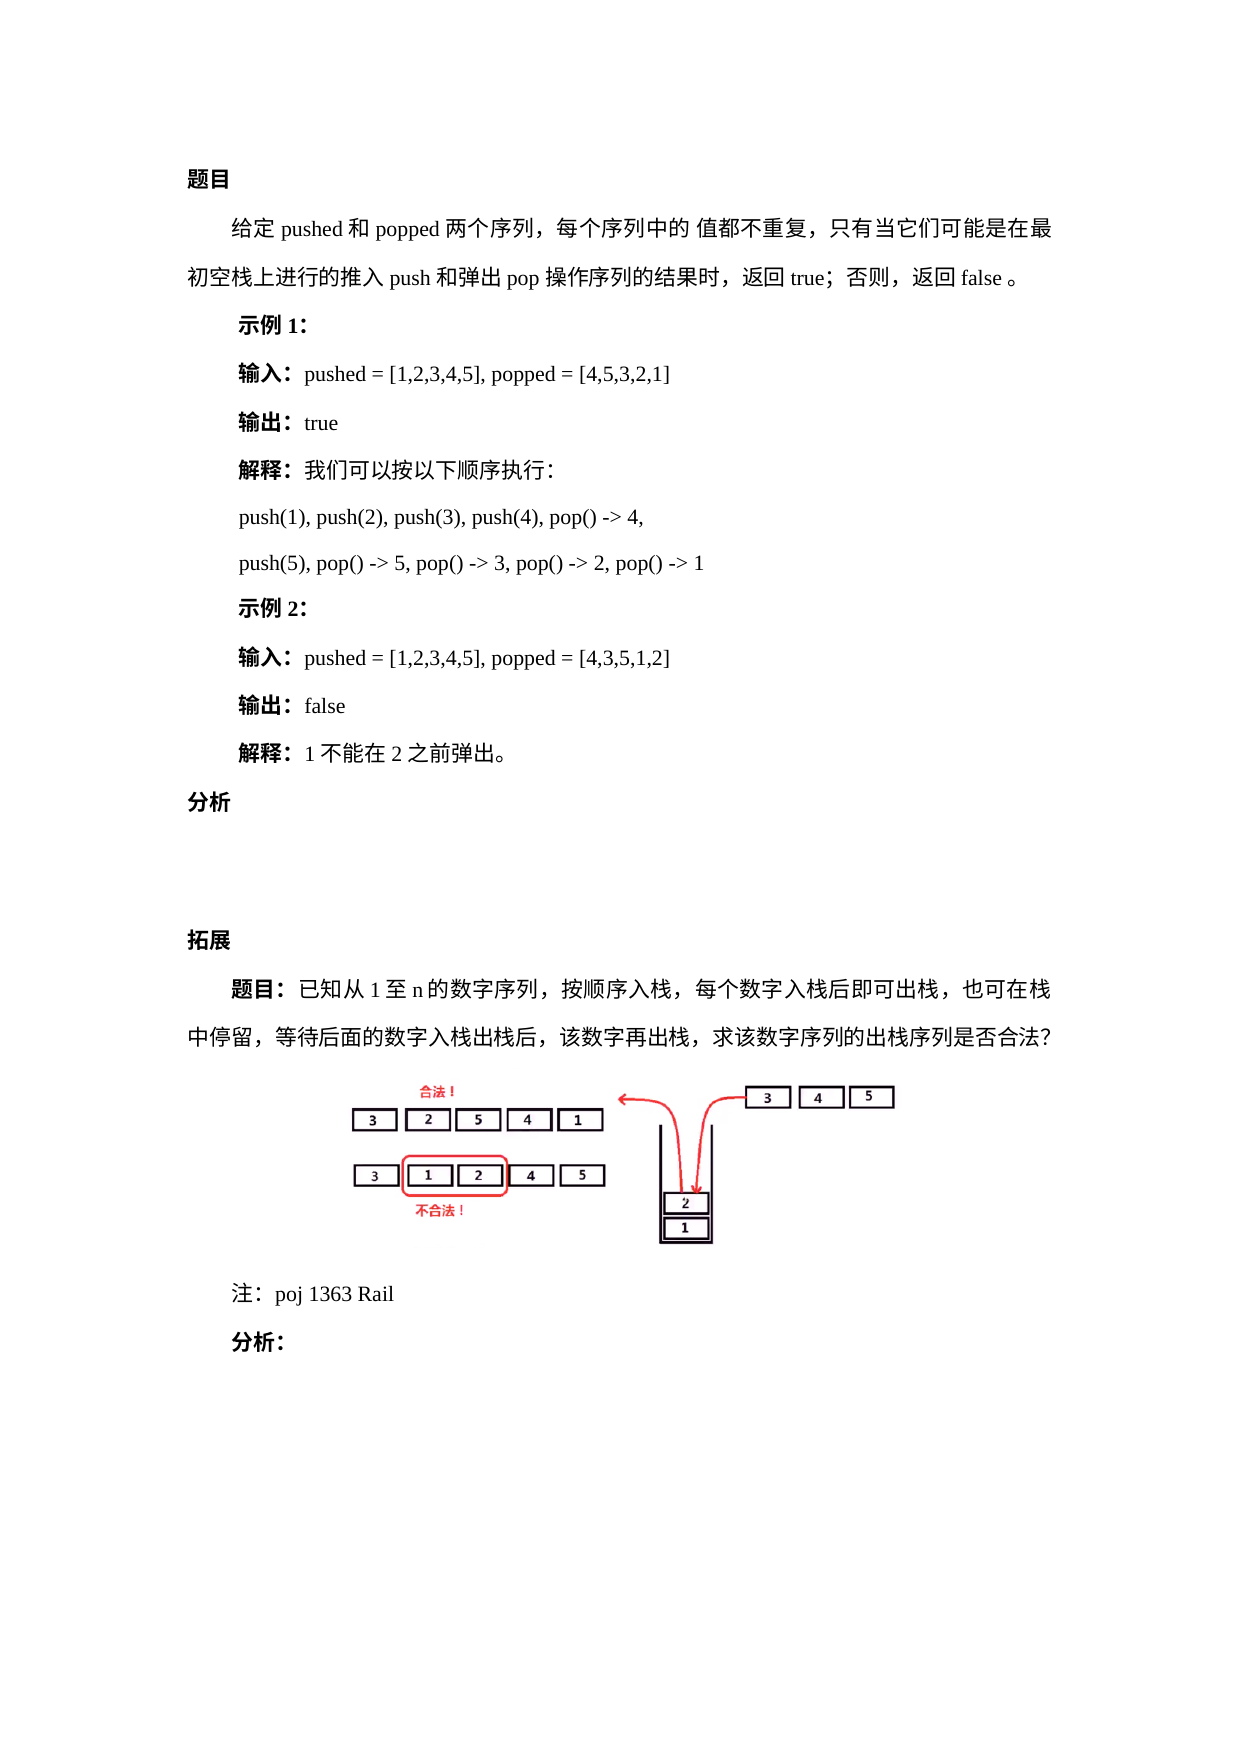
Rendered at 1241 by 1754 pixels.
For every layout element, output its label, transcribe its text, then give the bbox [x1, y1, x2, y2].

text 输出：true [238, 404, 1053, 437]
text push(1), push(2), push(3), push(4), pop() -> 4, [238, 501, 1053, 533]
picture [338, 1068, 902, 1248]
text push(5), pop() -> 5, pop() -> 3, pop() -> 2, pop() -> 1 [238, 546, 1053, 578]
text 解释：1 不能在 2 之前弹出。 [238, 736, 1053, 768]
text 注：poj 1363 Rail [187, 1276, 1053, 1308]
text 给定 pushed 和 popped 两个序列，每个序列中的 值都不重复，只有当它们可能是在最初空栈上进行的推入 push 和弹出 pop 操作序列的结果时，返回 true；否则，返回 false 。 [187, 210, 1053, 292]
subtitle 分析 [187, 784, 1053, 817]
subtitle 拓展 [187, 923, 1053, 955]
text 输入：pushed = [1,2,3,4,5], popped = [4,5,3,2,1] [238, 356, 1053, 388]
text 示例 1： [238, 307, 1053, 340]
text 题目：已知从1至n的数字序列，按顺序入栈，每个数字入栈后即可出栈，也可在栈中停留，等待后面的数字入栈出栈后，该数字再出栈，求该数字序列的出栈序列是否合法？ [187, 971, 1053, 1052]
text 解释：我们可以按以下顺序执行： [238, 452, 1053, 485]
subtitle 题目 [187, 162, 1053, 194]
text 示例 2： [238, 591, 1053, 623]
text 输出：false [238, 688, 1053, 720]
text 分析： [187, 1324, 1053, 1357]
text 输入：pushed = [1,2,3,4,5], popped = [4,3,5,1,2] [238, 639, 1053, 672]
